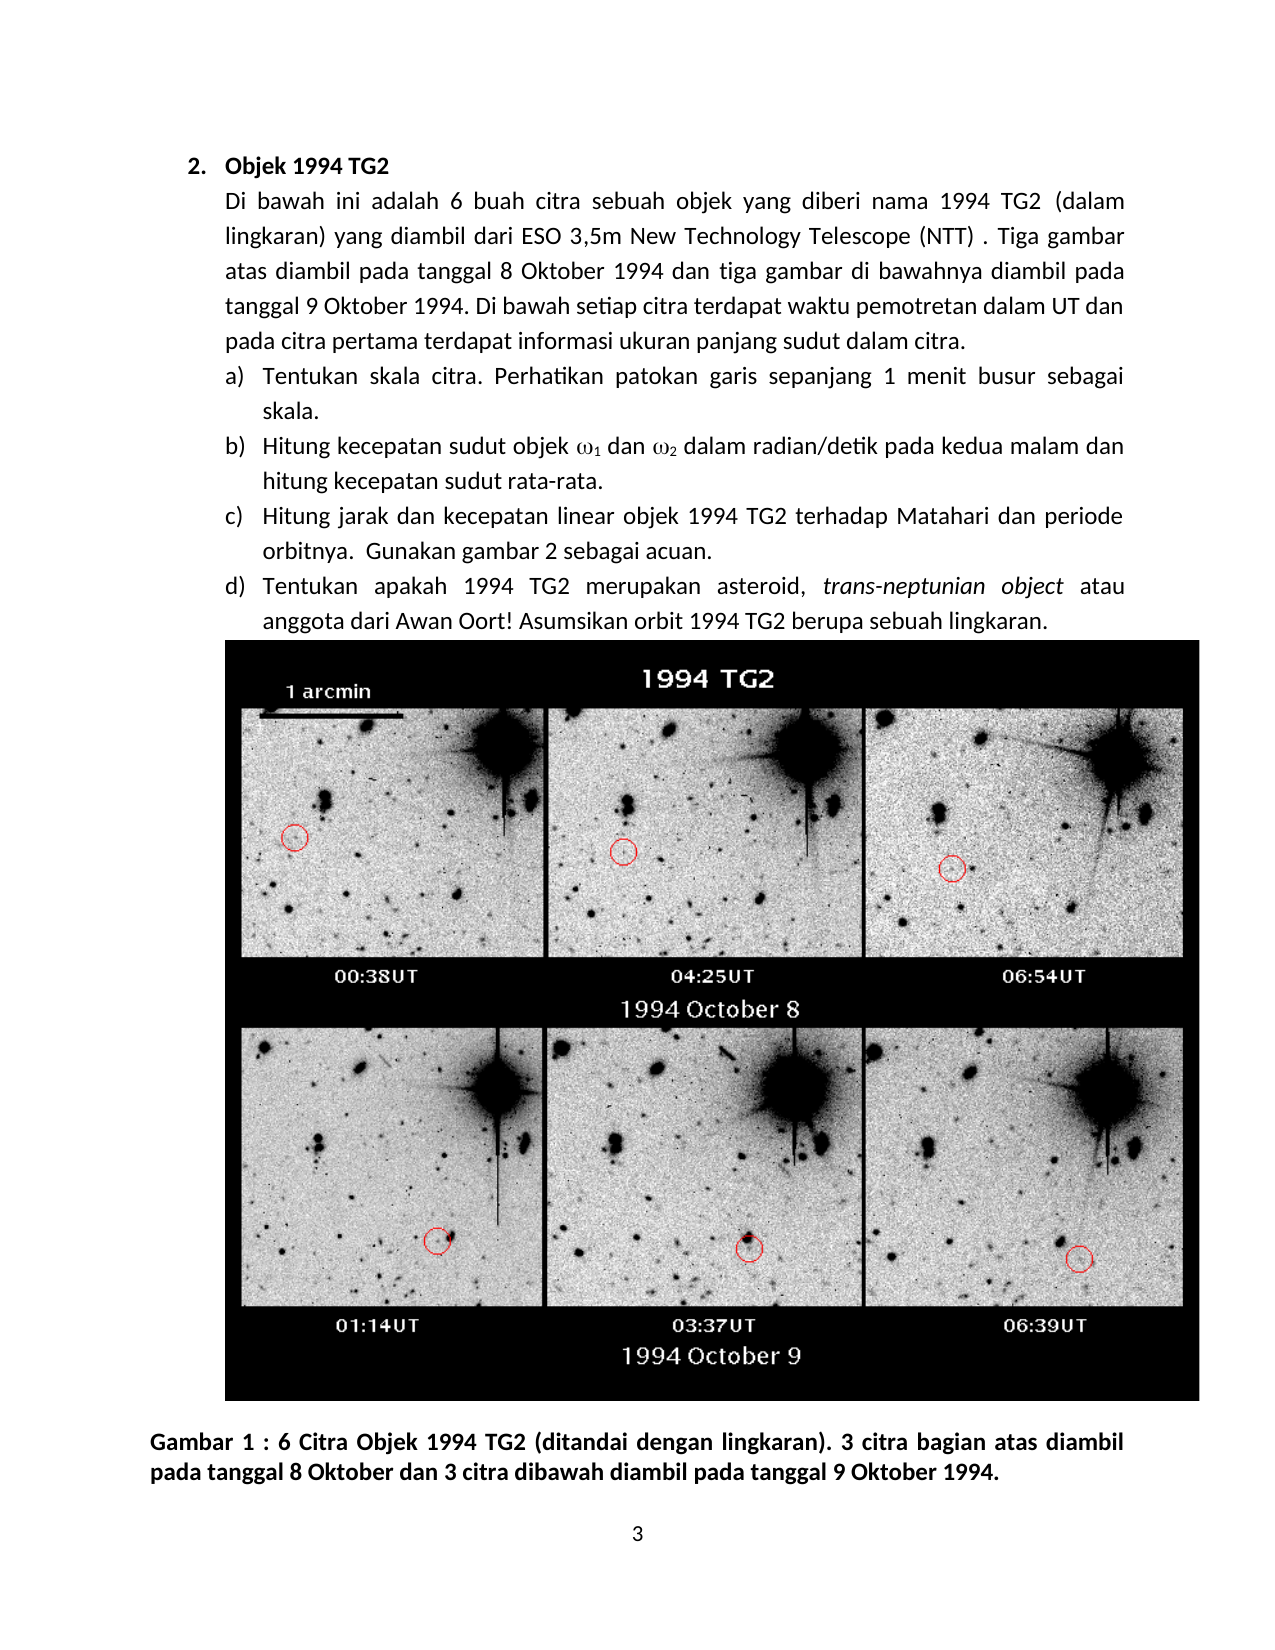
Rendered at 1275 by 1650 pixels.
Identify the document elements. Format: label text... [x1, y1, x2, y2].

list Hitung kecepatan sudut objek 1 dan 2 dalam radian/detik pada kedua malam dan hitung kecepatan sudut rata-rata. [225, 430, 1125, 496]
list Di bawah ini adalah 6 buah citra sebuah objek yang diberi nama 1994 TG2 (dalam lingkaran) yang diambil dari ESO 3,5m New Technology Telescope (NTT) . Tiga gambar atas diambil pada tanggal 8 Oktober 1994 dan tiga gambar di bawahnya diambil pada tanggal 9 Oktober 1994. Di bawah setiap citra terdapat waktu pemotretan dalam UT dan pada citra pertama terdapat informasi ukuran panjang sudut dalam citra. [225, 185, 1125, 356]
list Objek 1994 TG2 [187, 150, 1125, 181]
list Tentukan skala citra. Perhatikan patokan garis sepanjang 1 menit busur sebagai skala. [225, 360, 1125, 426]
list Tentukan apakah 1994 TG2 merupakan asteroid, trans-neptunian object atau anggota dari Awan Oort! Asumsikan orbit 1994 TG2 berupa sebuah lingkaran. [225, 570, 1125, 636]
list Hitung jarak dan kecepatan linear objek 1994 TG2 terhadap Matahari dan periode orbitnya. Gunakan gambar 2 sebagai acuan. [225, 500, 1125, 566]
text Gambar 1 : 6 Citra Objek 1994 TG2 (ditandai dengan lingkaran). 3 citra bagian atas diambil pada tanggal 8 Oktober dan 3 citra dibawah diambil pada tanggal 9 Oktober 1994. [150, 1426, 1125, 1487]
